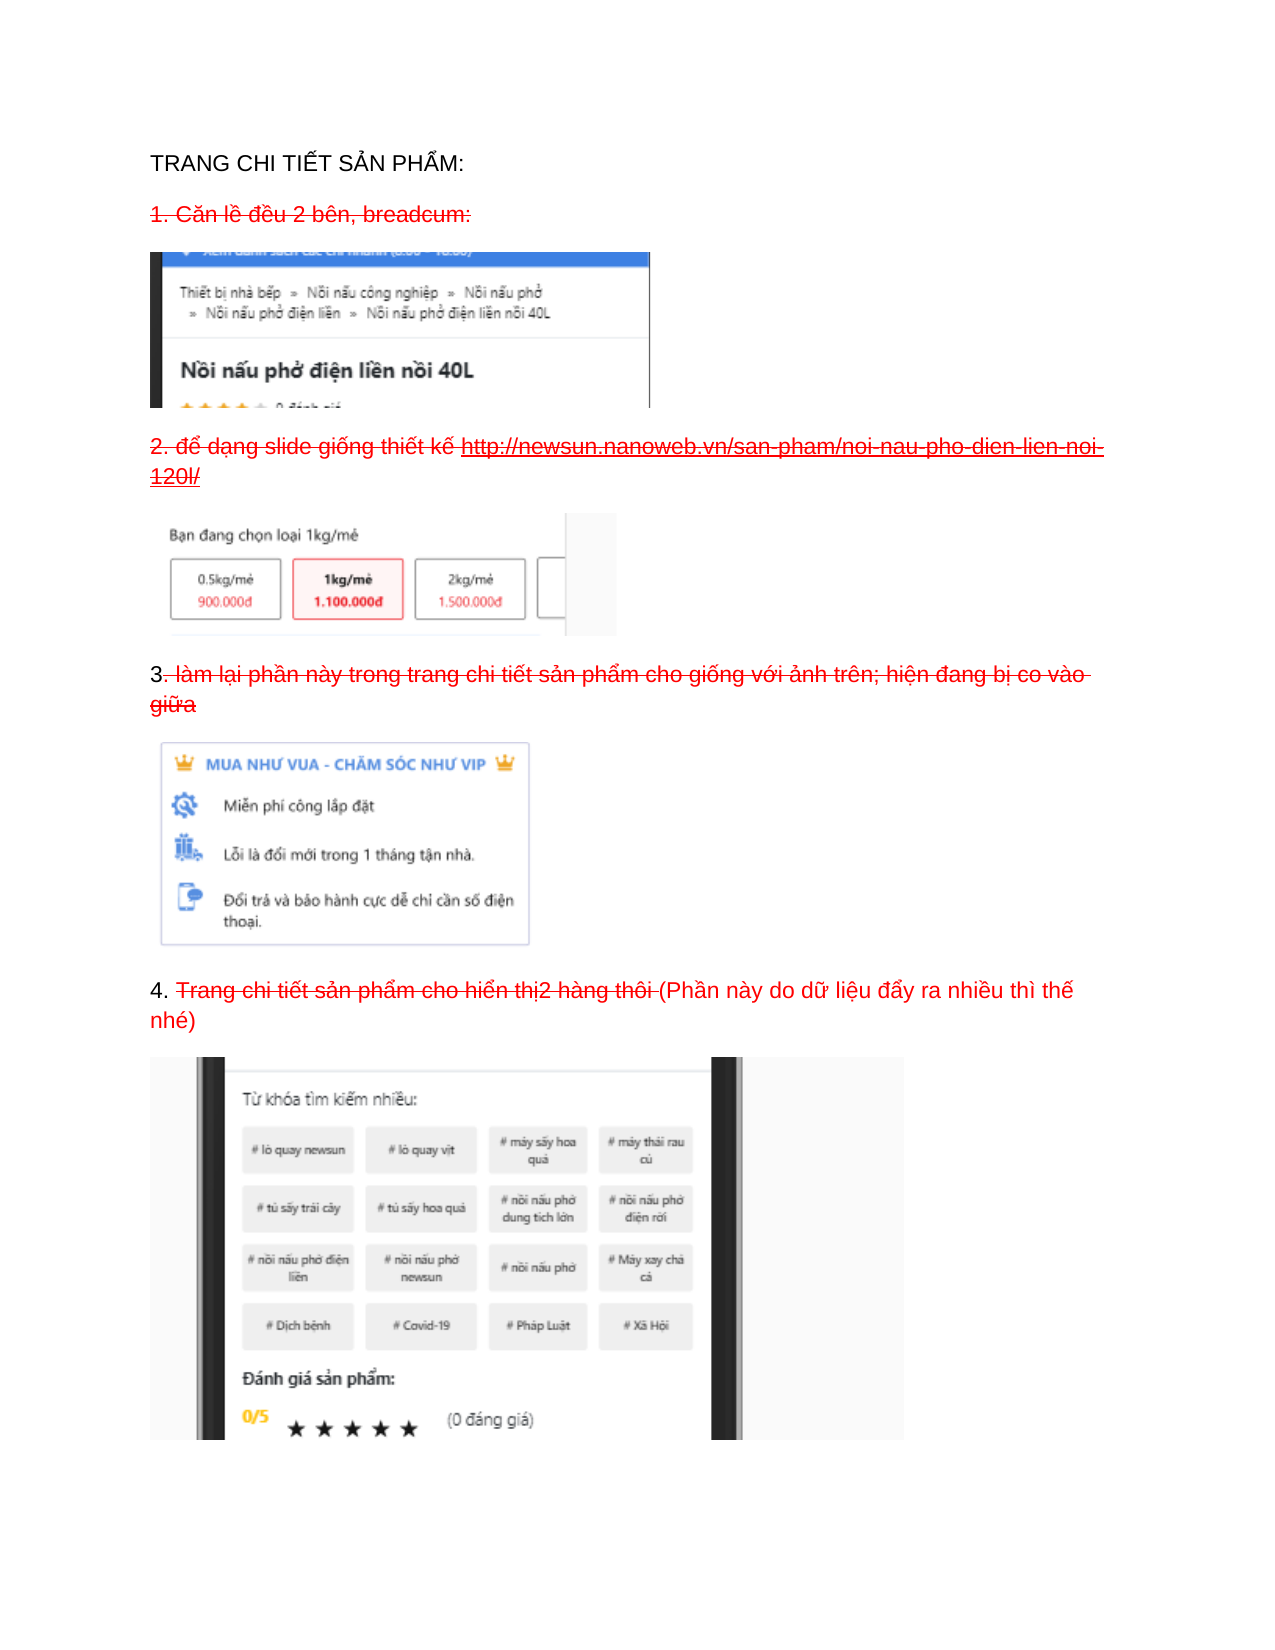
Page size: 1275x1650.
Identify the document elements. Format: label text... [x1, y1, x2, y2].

text 1. Căn lề đều 2 bên, breadcum: [150, 201, 1125, 227]
picture [150, 1057, 904, 1440]
text 3. làm lại phần này trong trang chi tiết sản phẩm cho giống với ảnh trên; hiện đang bị co vào giữa [150, 661, 1125, 718]
text 4. Trang chi tiết sản phẩm cho hiển thị2 hàng thôi (Phần này do dữ liệu đẩy ra nhiều thì thế nhé) [150, 977, 1125, 1033]
picture [150, 513, 617, 636]
picture [150, 742, 541, 952]
text 2. để dạng slide giống thiết kế http://newsun.nanoweb.vn/san-pham/noi-nau-pho-dien-lien-noi-120l/ [150, 433, 1125, 489]
picture [150, 252, 650, 408]
text TRANG CHI TIẾT SẢN PHẨM: [150, 150, 1125, 176]
